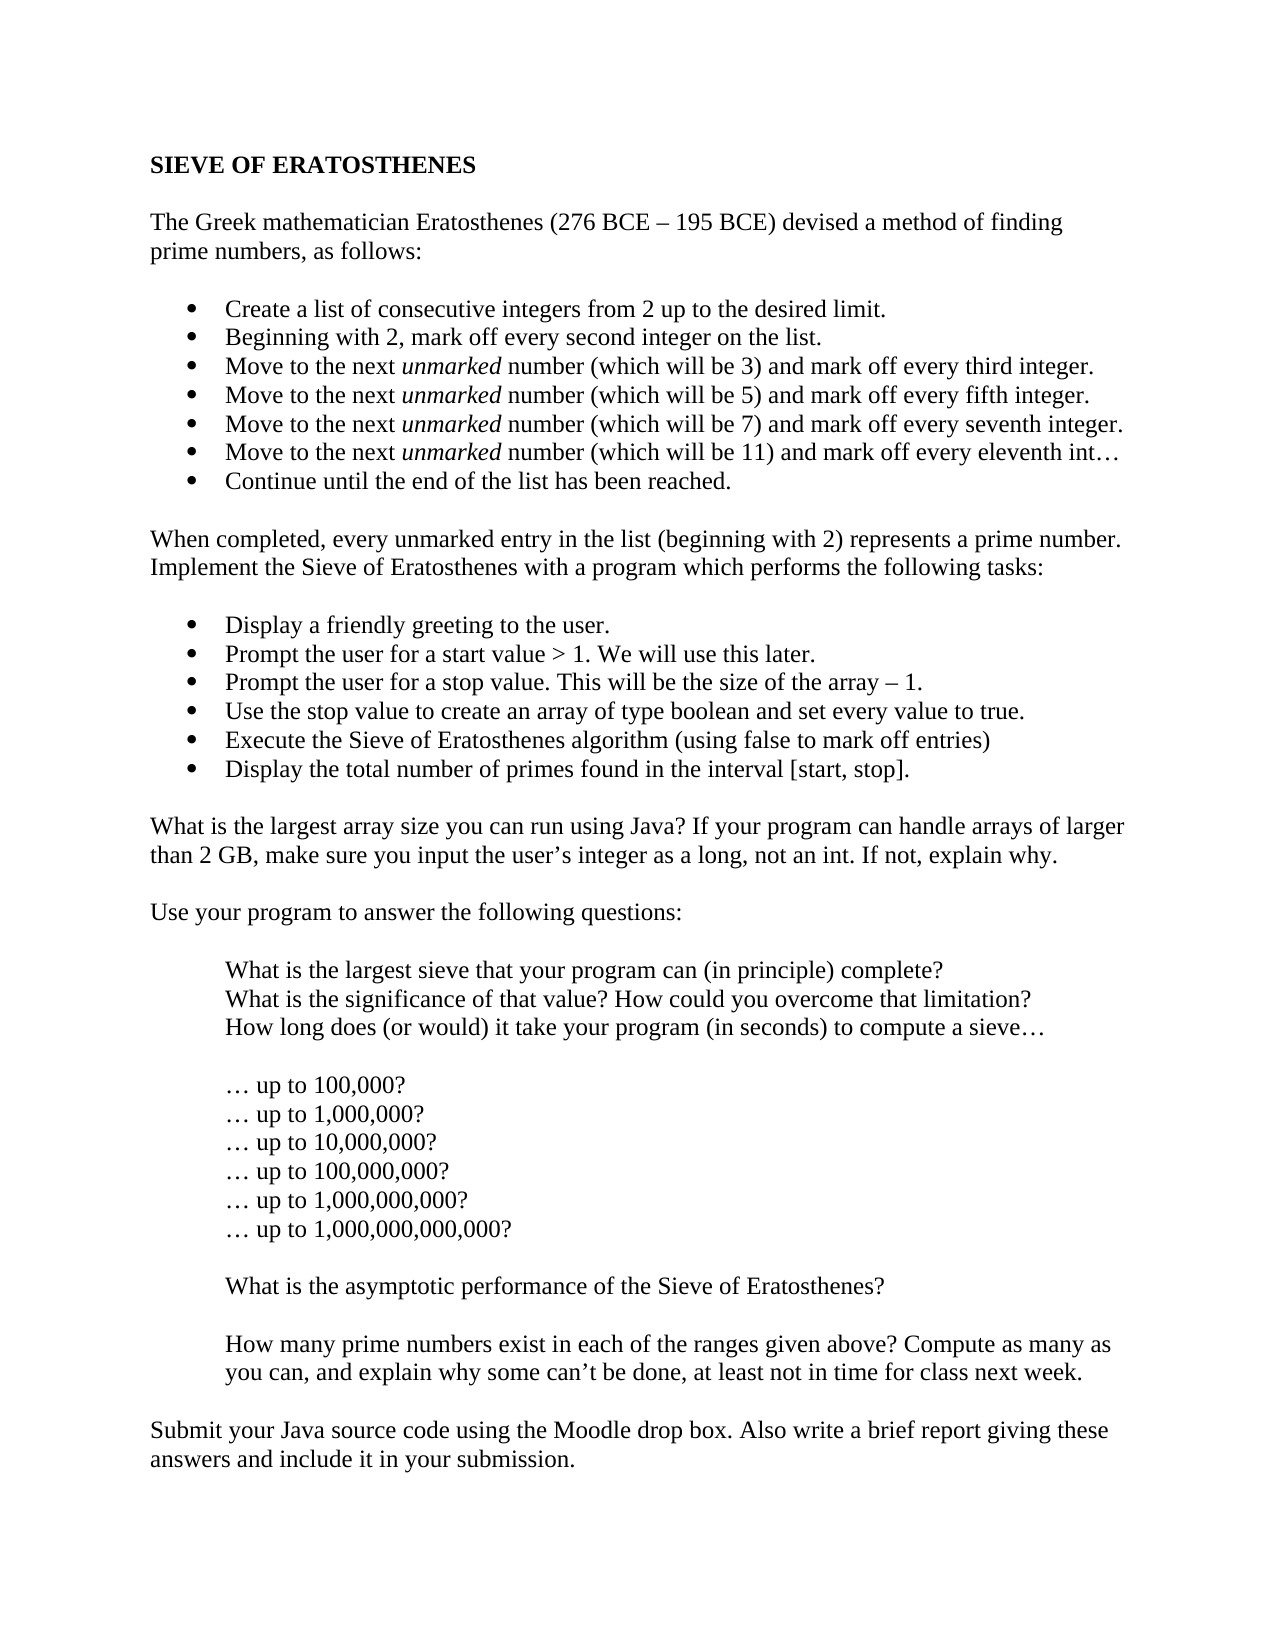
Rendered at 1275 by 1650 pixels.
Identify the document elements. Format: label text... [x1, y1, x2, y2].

text SIEVE OF ERATOSTHENES [150, 150, 1125, 179]
text What is the largest array size you can run using Java? If your program can handle arrays of larger than 2 GB, make sure you input the user’s integer as a long, not an int. If not, explain why. [150, 811, 1125, 869]
text What is the asymptotic performance of the Sieve of Eratosthenes? [150, 1271, 1125, 1300]
text Use your program to answer the following questions: [150, 897, 1125, 926]
text … up to 1,000,000? [150, 1099, 1125, 1127]
list Move to the next unmarked number (which will be 7) and mark off every seventh integer. [187, 409, 1125, 437]
list Prompt the user for a start value > 1. We will use this later. [187, 639, 1125, 667]
list Continue until the end of the list has been reached. [187, 466, 1125, 495]
text … up to 1,000,000,000? [150, 1185, 1125, 1214]
list Display the total number of primes found in the interval [start, stop]. [187, 754, 1125, 782]
list Beginning with 2, mark off every second integer on the list. [187, 322, 1125, 351]
text you can, and explain why some can’t be done, at least not in time for class next week. [150, 1357, 1125, 1386]
text … up to 100,000? [150, 1070, 1125, 1099]
text Submit your Java source code using the Moodle drop box. Also write a brief report giving these answers and include it in your submission. [150, 1415, 1125, 1472]
text The Greek mathematician Eratosthenes (276 BCE – 195 BCE) devised a method of finding prime numbers, as follows: [150, 207, 1125, 265]
text … up to 1,000,000,000,000? [150, 1214, 1125, 1242]
list Move to the next unmarked number (which will be 3) and mark off every third integer. [187, 351, 1125, 380]
text What is the largest sieve that your program can (in principle) complete? [150, 955, 1125, 984]
text How many prime numbers exist in each of the ranges given above? Compute as many as [150, 1329, 1125, 1357]
list Display a friendly greeting to the user. [187, 610, 1125, 639]
list Move to the next unmarked number (which will be 11) and mark off every eleventh int… [187, 437, 1125, 466]
list Prompt the user for a stop value. This will be the size of the array – 1. [187, 667, 1125, 696]
list Execute the Sieve of Eratosthenes algorithm (using false to mark off entries) [187, 725, 1125, 754]
text … up to 10,000,000? [150, 1127, 1125, 1156]
text When completed, every unmarked entry in the list (beginning with 2) represents a prime number. [150, 524, 1125, 552]
list Create a list of consecutive integers from 2 up to the desired limit. [187, 294, 1125, 322]
list Use the stop value to create an array of type boolean and set every value to true. [187, 696, 1125, 725]
text … up to 100,000,000? [150, 1156, 1125, 1185]
text Implement the Sieve of Eratosthenes with a program which performs the following tasks: [150, 552, 1125, 581]
text What is the significance of that value? How could you overcome that limitation? [150, 984, 1125, 1012]
text How long does (or would) it take your program (in seconds) to compute a sieve… [150, 1012, 1125, 1041]
list Move to the next unmarked number (which will be 5) and mark off every fifth integer. [187, 380, 1125, 409]
